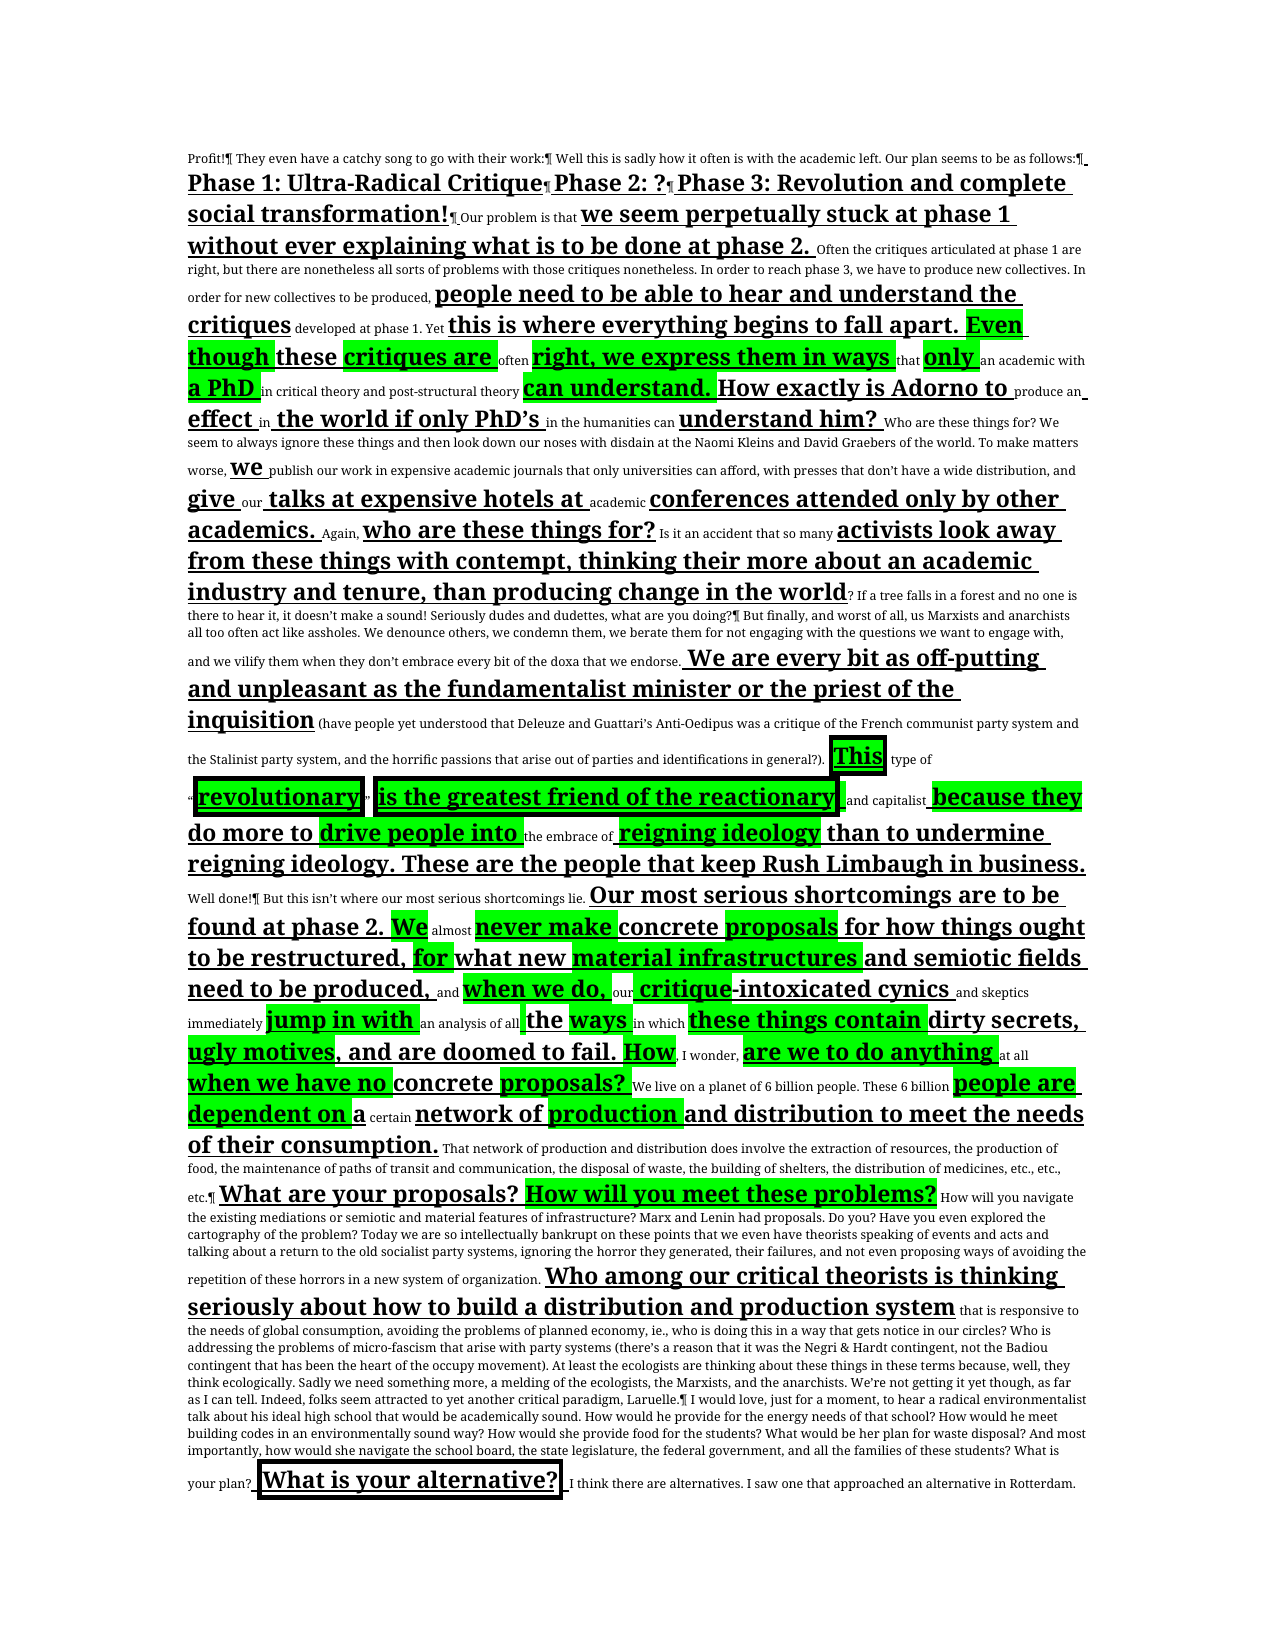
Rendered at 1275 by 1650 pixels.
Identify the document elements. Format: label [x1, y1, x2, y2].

text [187, 970, 1087, 1500]
text [187, 150, 1087, 968]
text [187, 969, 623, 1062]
